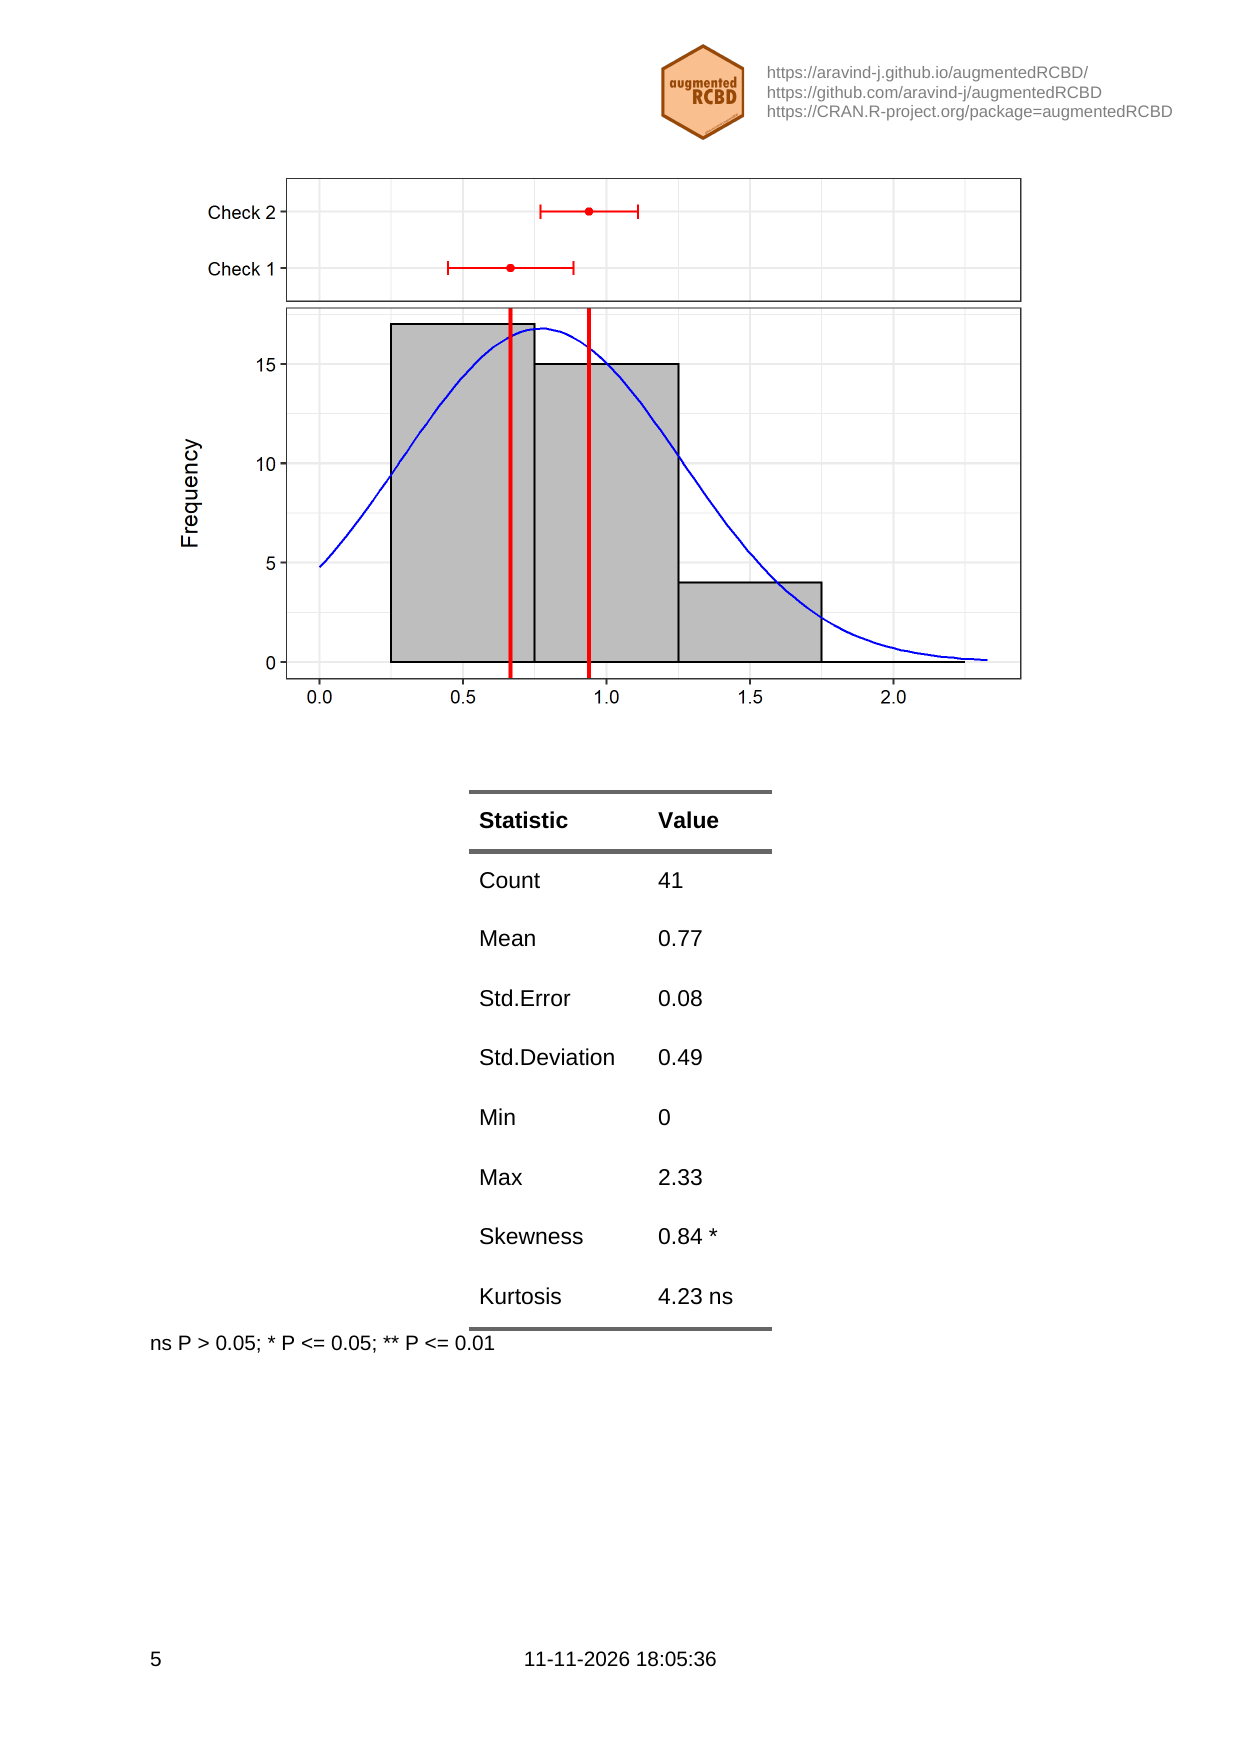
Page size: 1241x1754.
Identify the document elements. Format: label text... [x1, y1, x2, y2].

picture [150, 163, 1050, 764]
table_cell Std.Deviation [469, 1028, 647, 1088]
table_cell Min [469, 1088, 647, 1148]
table_cell Std.Error [469, 969, 647, 1028]
table_cell Mean [469, 909, 647, 968]
table_cell Max [469, 1148, 647, 1207]
table_cell 0.77 [648, 909, 772, 968]
picture [661, 44, 745, 140]
table_cell Skewness [469, 1207, 647, 1267]
text ns P > 0.05; * P <= 0.05; ** P <= 0.01 [150, 1331, 1090, 1355]
table_cell 0.08 [648, 969, 772, 1028]
table_header Statistic [469, 794, 647, 849]
table_cell Kurtosis [469, 1267, 647, 1327]
table_cell 0 [648, 1088, 772, 1148]
table_header Value [648, 794, 772, 849]
table_cell 0.49 [648, 1028, 772, 1088]
table_cell 2.33 [648, 1148, 772, 1207]
table_cell 41 [648, 854, 772, 909]
table_cell 4.23 ns [648, 1267, 772, 1327]
table_cell Count [469, 854, 647, 909]
table_cell 0.84 * [648, 1207, 772, 1267]
